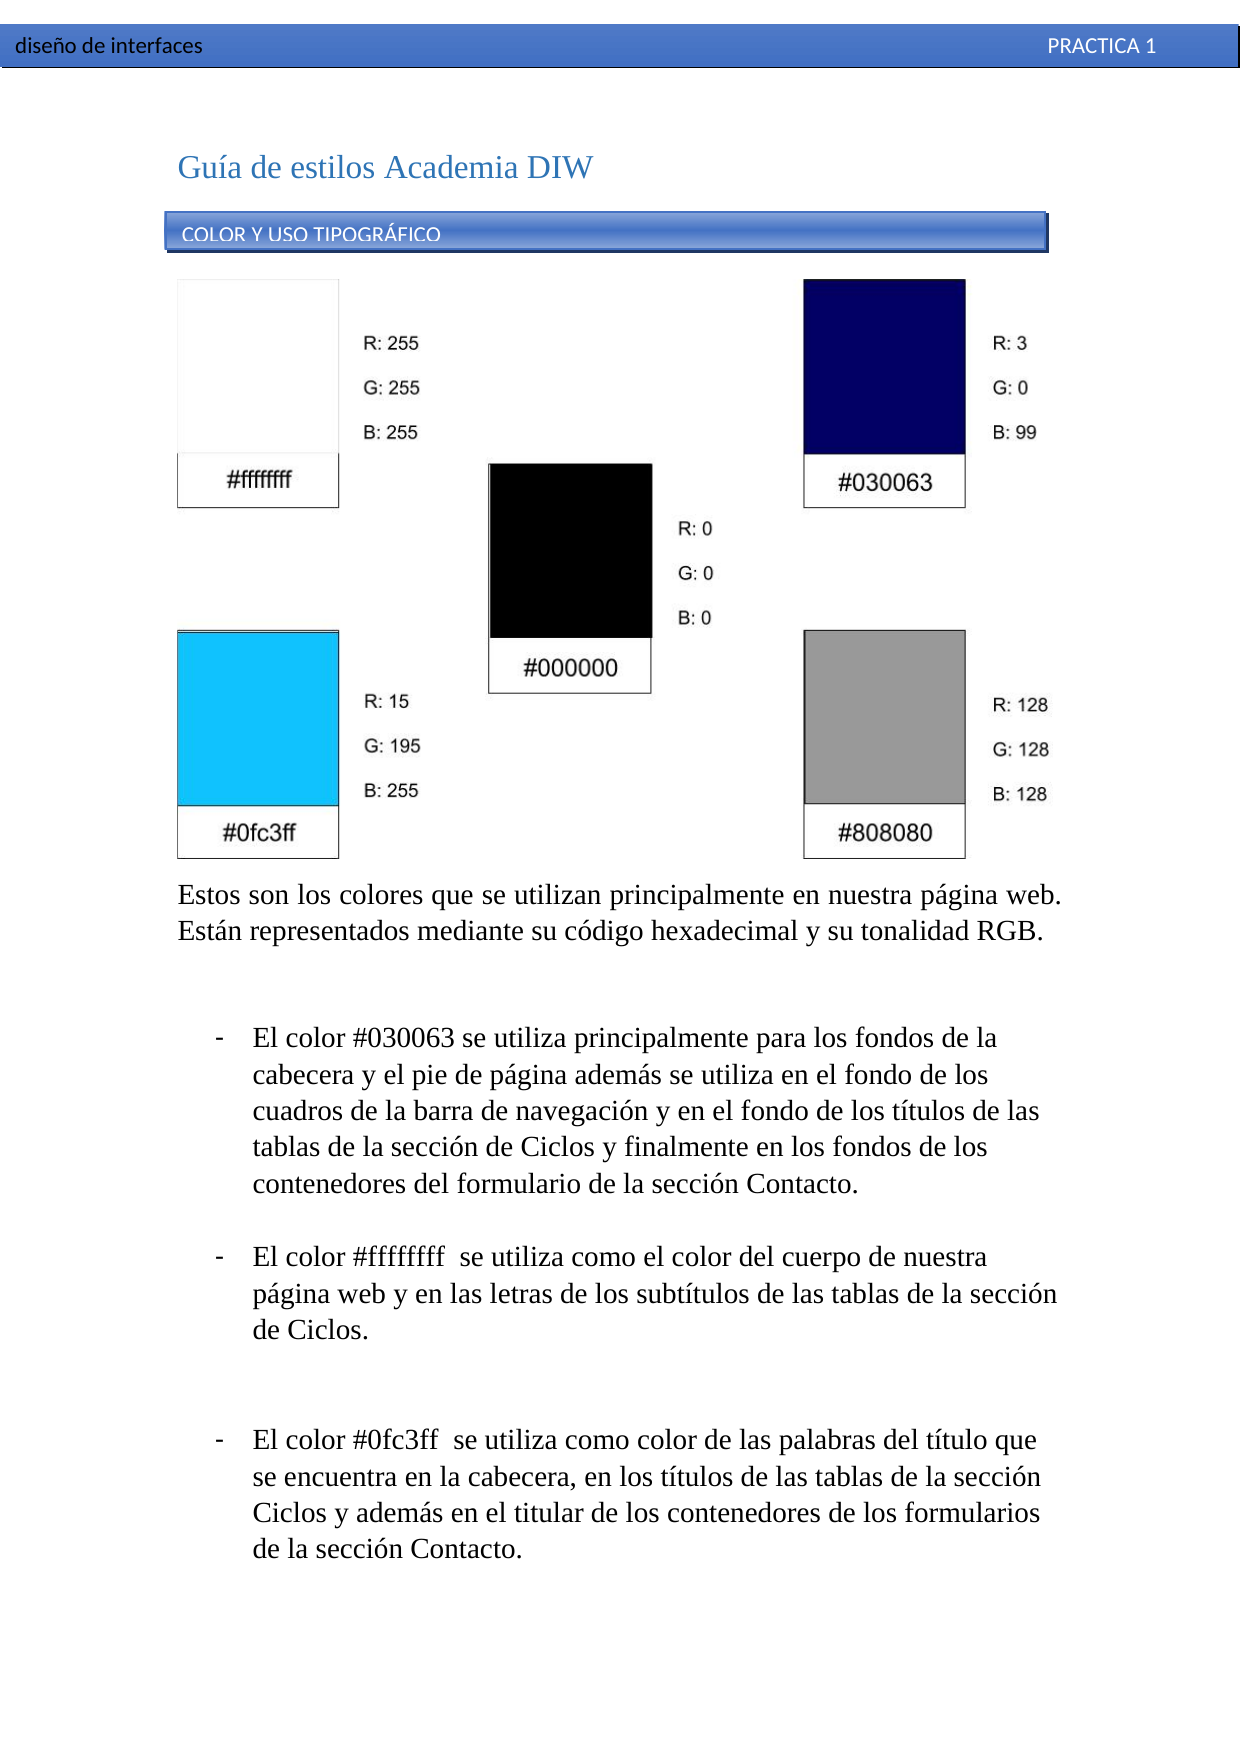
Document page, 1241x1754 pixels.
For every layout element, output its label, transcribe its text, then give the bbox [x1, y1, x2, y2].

picture [177, 279, 1063, 859]
text Estos son los colores que se utilizan principalmente en nuestra página web. Están representados mediante su código hexadecimal y su tonalidad RGB. [177, 877, 1063, 947]
list El color #0fc3ff se utiliza como color de las palabras del título que se encuentra en la cabecera, en los títulos de las tablas de la sección Ciclos y además en el titular de los contenedores de los formularios de la sección Contacto. [215, 1421, 1063, 1565]
subtitle Guía de estilos Academia DIW [177, 148, 1063, 186]
list El color #ffffffff se utiliza como el color del cuerpo de nuestra página web y en las letras de los subtítulos de las tablas de la sección de Ciclos. [215, 1238, 1063, 1346]
list El color #030063 se utiliza principalmente para los fondos de la cabecera y el pie de página además se utiliza en el fondo de los cuadros de la barra de navegación y en el fondo de los títulos de las tablas de la sección de Ciclos y finalmente en los fondos de los contenedores del formulario de la sección Contacto. [215, 1019, 1063, 1199]
